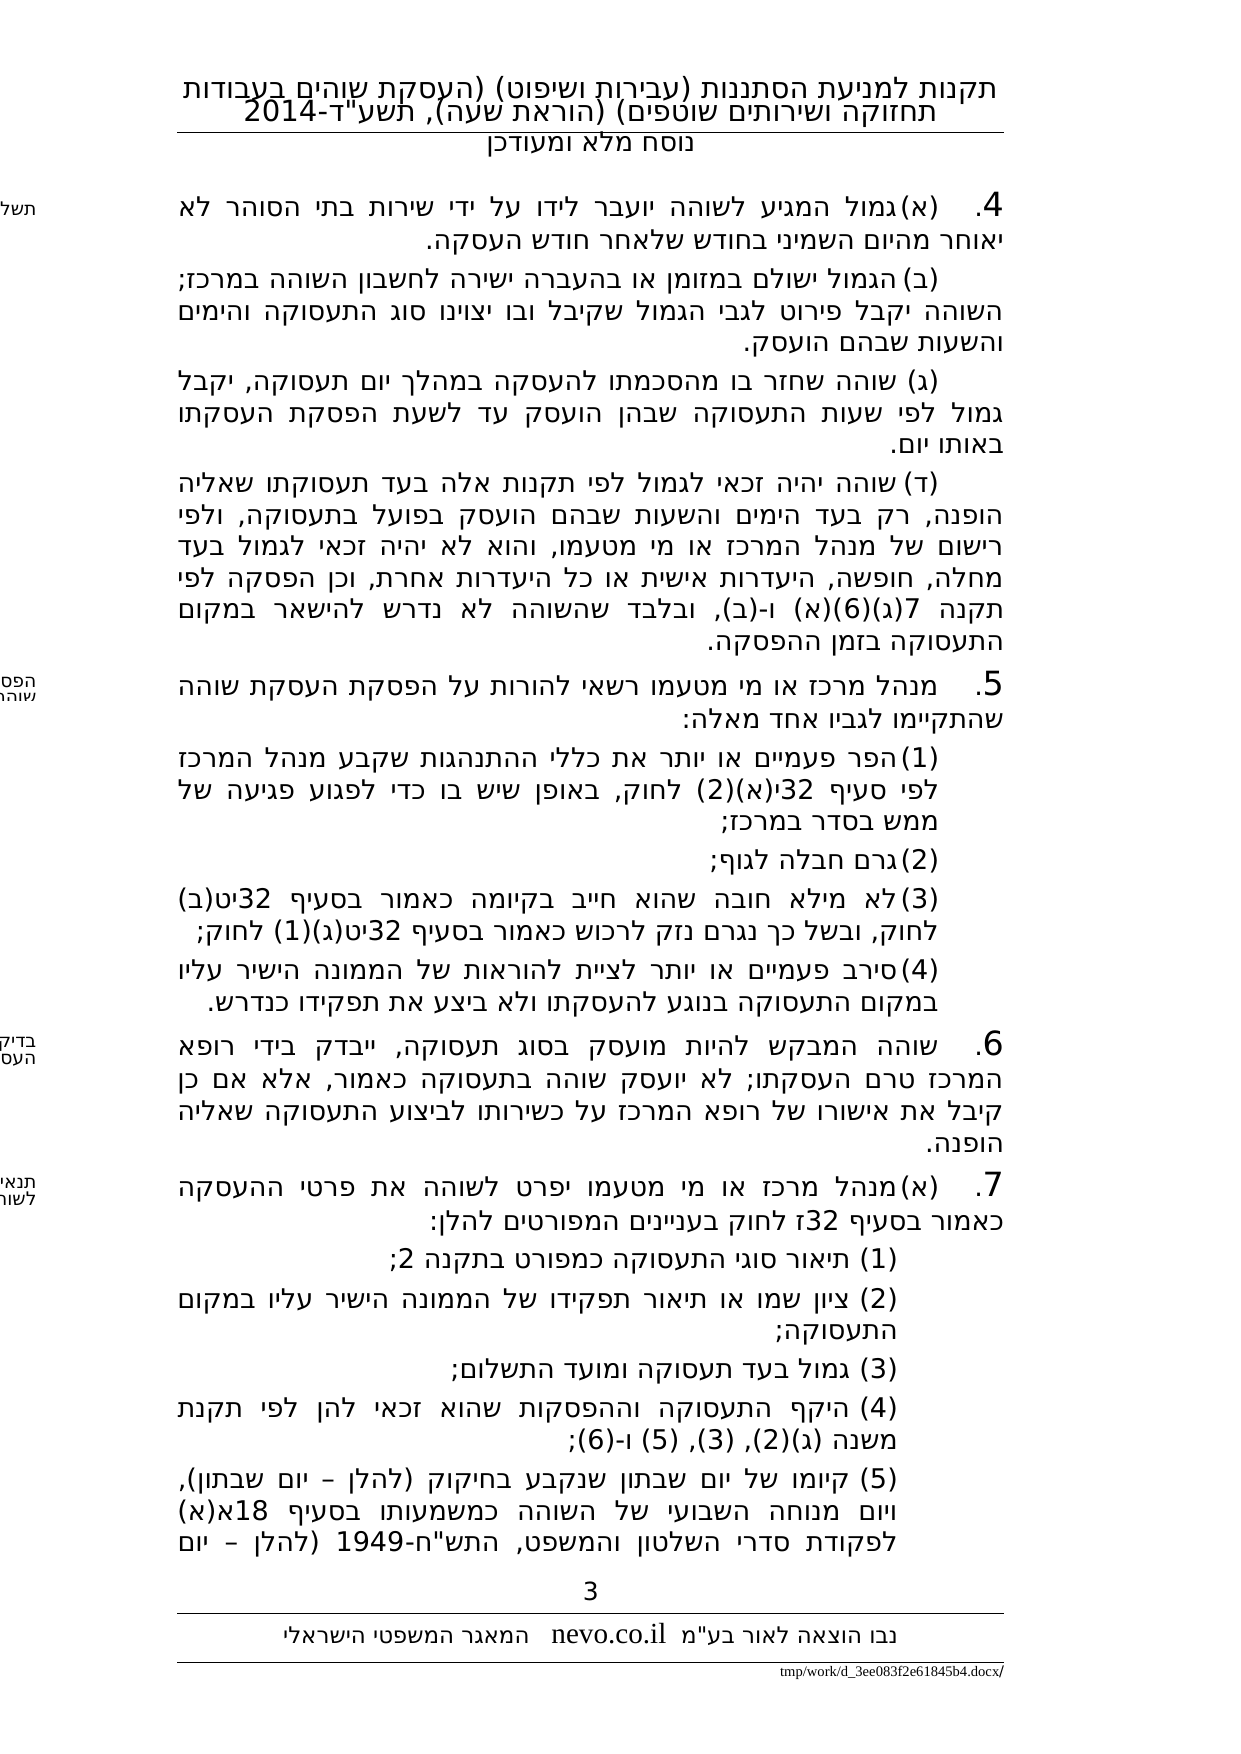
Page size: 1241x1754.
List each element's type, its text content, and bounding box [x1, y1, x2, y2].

text 6. שוהה המבקש להיות מועסק בסוג תעסוקה, ייבדק בידי רופא המרכז טרם העסקתו; לא יועסק שוהה בתעסוקה כאמור, אלא אם כן קיבל את אישורו של רופא המרכז על כשירותו לביצוע התעסוקה שאליה הופנה. [177, 1025, 1004, 1158]
text 4. (א) גמול המגיע לשוהה יועבר לידו על ידי שירות בתי הסוהר לא יאוחר מהיום השמיני בחודש שלאחר חודש העסקה. [177, 185, 1004, 256]
text (1) תיאור סוגי התעסוקה כמפורט בתקנה 2; [177, 1244, 898, 1275]
text (3) לא מילא חובה שהוא חייב בקיומה כאמור בסעיף 32יט(ב) לחוק, ובשל כך נגרם נזק לרכוש כאמור בסעיף 32יט(ג)(1) לחוק; [177, 884, 939, 947]
text (ג) שוהה שחזר בו מהסכמתו להעסקה במהלך יום תעסוקה, יקבל גמול לפי שעות התעסוקה שבהן הועסק עד לשעת הפסקת העסקתו באותו יום. [177, 365, 1004, 460]
text (2) גרם חבלה לגוף; [177, 844, 939, 876]
text (ד) שוהה יהיה זכאי לגמול לפי תקנות אלה בעד תעסוקתו שאליה הופנה, רק בעד הימים והשעות שבהם הועסק בפועל בתעסוקה, ולפי רישום של מנהל המרכז או מי מטעמו, והוא לא יהיה זכאי לגמול בעד מחלה, חופשה, היעדרות אישית או כל היעדרות אחרת, וכן הפסקה לפי תקנה 7(ג)(6)(א) ו-(ב), ובלבד שהשוהה לא נדרש להישאר במקום התעסוקה בזמן ההפסקה. [177, 468, 1004, 657]
text (4) היקף התעסוקה וההפסקות שהוא זכאי להן לפי תקנת משנה (ג)(2), (3), (5) ו-(6); [177, 1393, 898, 1456]
text 7. (א) מנהל מרכז או מי מטעמו יפרט לשוהה את פרטי ההעסקה כאמור בסעיף 32ז לחוק בעניינים המפורטים להלן: [177, 1166, 1004, 1236]
text (ב) הגמול ישולם במזומן או בהעברה ישירה לחשבון השוהה במרכז; השוהה יקבל פירוט לגבי הגמול שקיבל ובו יצוינו סוג התעסוקה והימים והשעות שבהם הועסק. [177, 263, 1004, 358]
text (4) סירב פעמיים או יותר לציית להוראות של הממונה הישיר עליו במקום התעסוקה בנוגע להעסקתו ולא ביצע את תפקידו כנדרש. [177, 954, 939, 1017]
text (1) הפר פעמיים או יותר את כללי ההתנהגות שקבע מנהל המרכז לפי סעיף 32י(א)(2) לחוק, באופן שיש בו כדי לפגוע פגיעה של ממש בסדר במרכז; [177, 742, 939, 837]
text (2) ציון שמו או תיאור תפקידו של הממונה הישיר עליו במקום התעסוקה; [177, 1283, 898, 1346]
text 5. מנהל מרכז או מי מטעמו רשאי להורות על הפסקת העסקת שוהה שהתקיימו לגביו אחד מאלה: [177, 664, 1004, 735]
text (3) גמול בעד תעסוקה ומועד התשלום; [177, 1353, 898, 1385]
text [177, 1463, 898, 1558]
